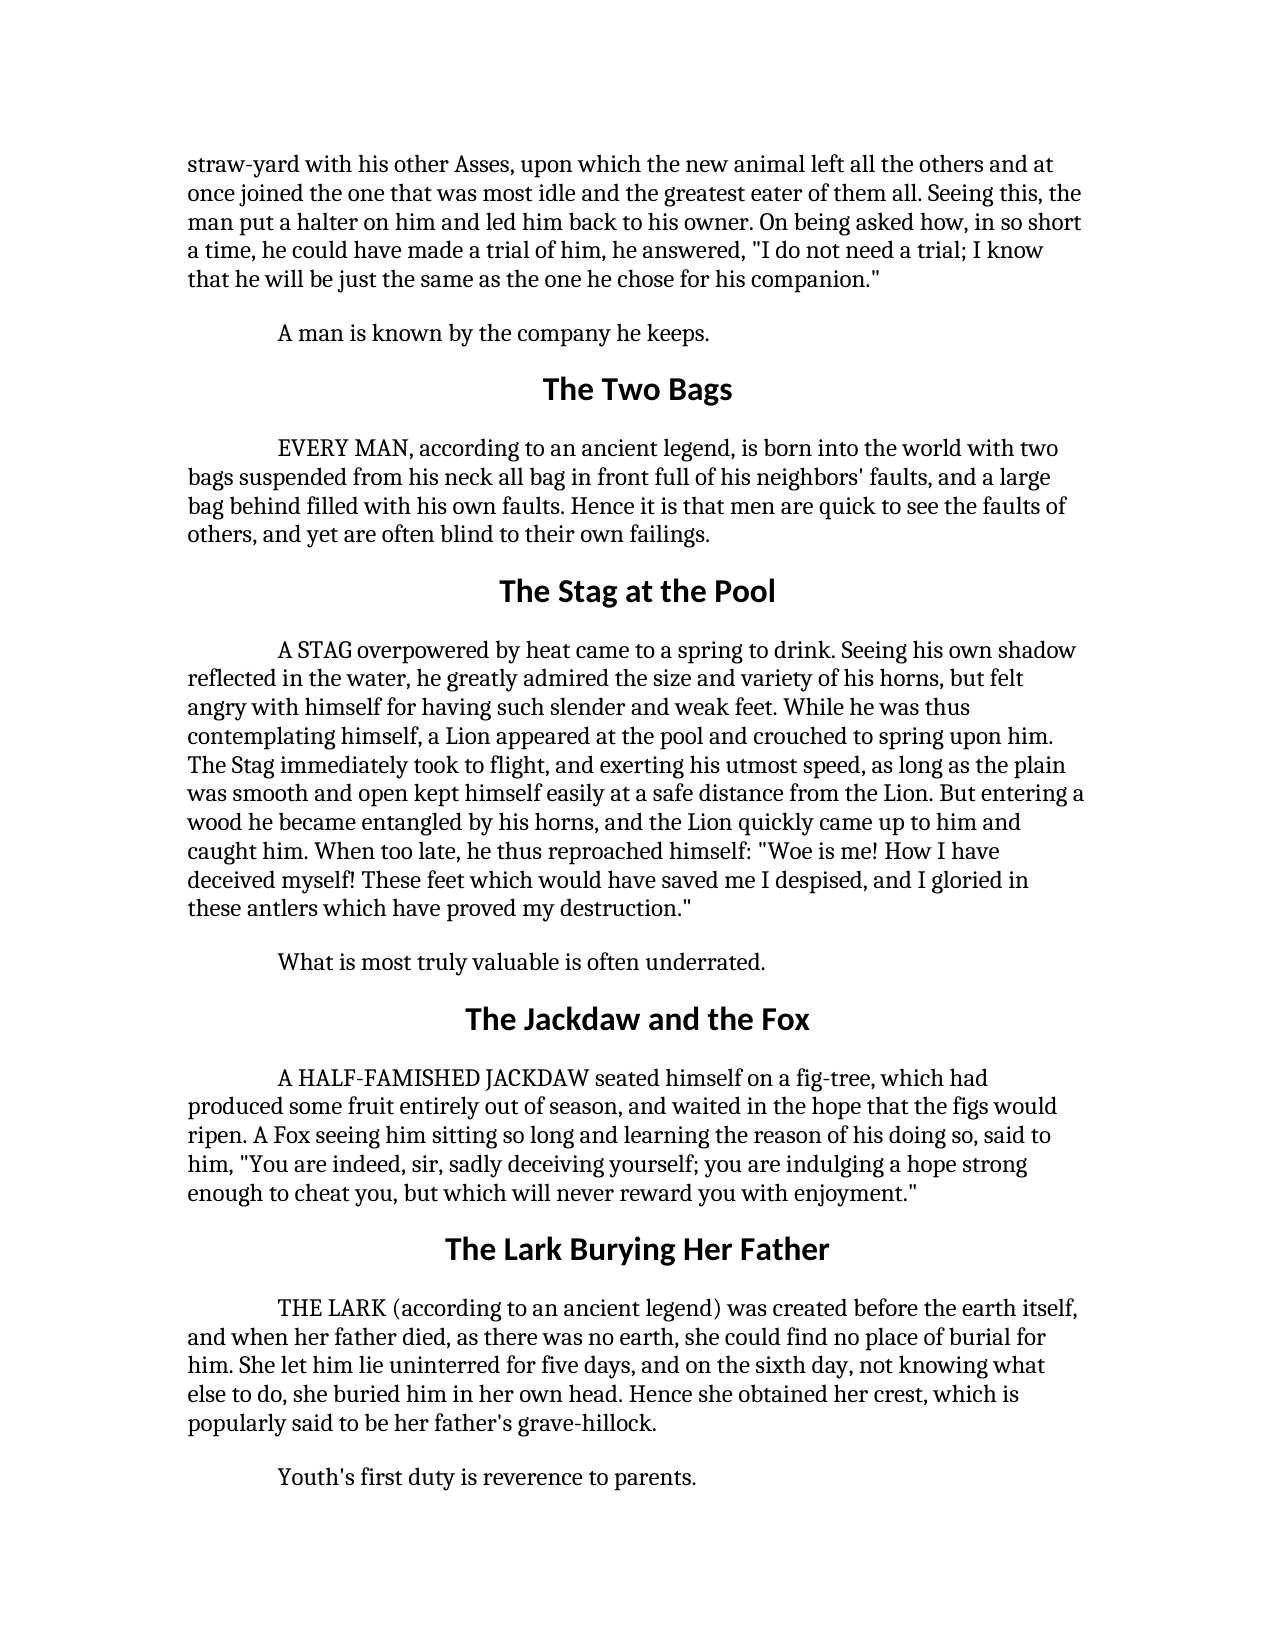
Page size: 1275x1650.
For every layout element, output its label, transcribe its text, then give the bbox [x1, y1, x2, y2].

text What is most truly valuable is often underrated. [187, 948, 1087, 977]
subtitle The Lark Burying Her Father [187, 1228, 1087, 1269]
text A man is known by the company he keeps. [187, 319, 1087, 347]
subtitle The Two Bags [187, 368, 1087, 409]
text Youth's first duty is reverence to parents. [187, 1462, 1087, 1491]
text THE LARK (according to an ancient legend) was created before the earth itself, and when her father died, as there was no earth, she could find no place of burial for him. She let him lie uninterred for five days, and on the sixth day, not knowing what else to do, she buried him in her own head. Hence she obtained her crest, which is popularly said to be her father's grave-hillock. [187, 1294, 1087, 1437]
text A STAG overpowered by heat came to a spring to drink. Seeing his own shadow reflected in the water, he greatly admired the size and variety of his horns, but felt angry with himself for having such slender and weak feet. While he was thus contemplating himself, a Lion appeared at the pool and crouched to spring upon him. The Stag immediately took to flight, and exerting his utmost speed, as long as the plain was smooth and open kept himself easily at a safe distance from the Lion. But entering a wood he became entangled by his horns, and the Lion quickly came up to him and caught him. When too late, he thus reproached himself: "Woe is me! How I have deceived myself! These feet which would have saved me I despised, and I gloried in these antlers which have proved my destruction." [187, 636, 1087, 923]
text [187, 150, 1087, 294]
text A HALF-FAMISHED JACKDAW seated himself on a fig-tree, which had produced some fruit entirely out of season, and waited in the hope that the figs would ripen. A Fox seeing him sitting so long and learning the reason of his doing so, said to him, "You are indeed, sir, sadly deceiving yourself; you are indulging a hope strong enough to cheat you, but which will never reward you with enjoyment." [187, 1063, 1087, 1207]
subtitle The Stag at the Pool [187, 570, 1087, 611]
subtitle The Jackdaw and the Fox [187, 998, 1087, 1038]
text EVERY MAN, according to an ancient legend, is born into the world with two bags suspended from his neck all bag in front full of his neighbors' faults, and a large bag behind filled with his own faults. Hence it is that men are quick to see the faults of others, and yet are often blind to their own failings. [187, 434, 1087, 549]
